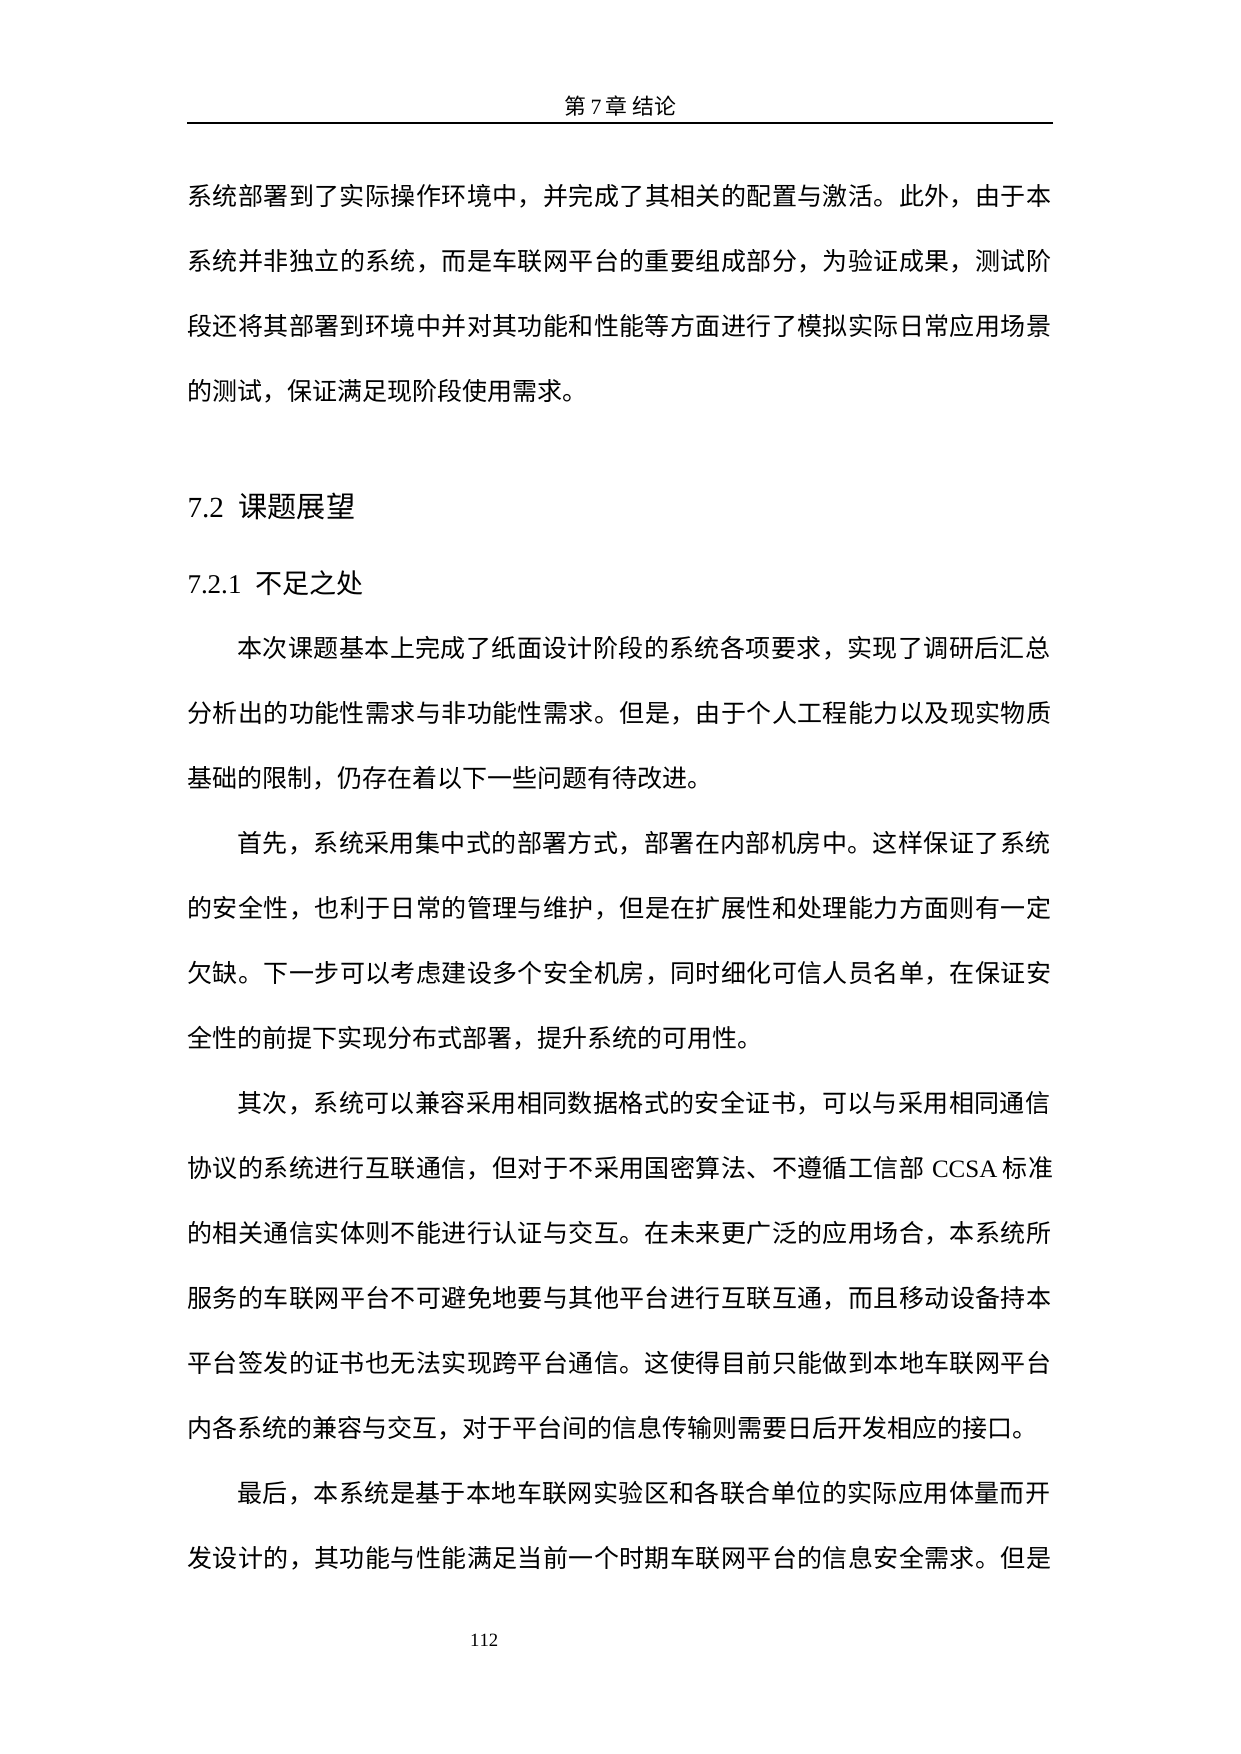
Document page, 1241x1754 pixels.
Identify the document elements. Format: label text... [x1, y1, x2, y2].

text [187, 162, 1053, 422]
text 7.2.1 不足之处 [187, 562, 1053, 601]
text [187, 1459, 1053, 1589]
text 其次，系统可以兼容采用相同数据格式的安全证书，可以与采用相同通信协议的系统进行互联通信，但对于不采用国密算法、不遵循工信部CCSA标准的相关通信实体则不能进行认证与交互。在未来更广泛的应用场合，本系统所服务的车联网平台不可避免地要与其他平台进行互联互通，而且移动设备持本平台签发的证书也无法实现跨平台通信。这使得目前只能做到本地车联网平台内各系统的兼容与交互，对于平台间的信息传输则需要日后开发相应的接口。 [187, 1069, 1053, 1459]
text 本次课题基本上完成了纸面设计阶段的系统各项要求，实现了调研后汇总分析出的功能性需求与非功能性需求。但是，由于个人工程能力以及现实物质基础的限制，仍存在着以下一些问题有待改进。 [187, 614, 1053, 809]
text 首先，系统采用集中式的部署方式，部署在内部机房中。这样保证了系统的安全性，也利于日常的管理与维护，但是在扩展性和处理能力方面则有一定欠缺。下一步可以考虑建设多个安全机房，同时细化可信人员名单，在保证安全性的前提下实现分布式部署，提升系统的可用性。 [187, 809, 1053, 1069]
text 7.2 课题展望 [187, 472, 1053, 537]
